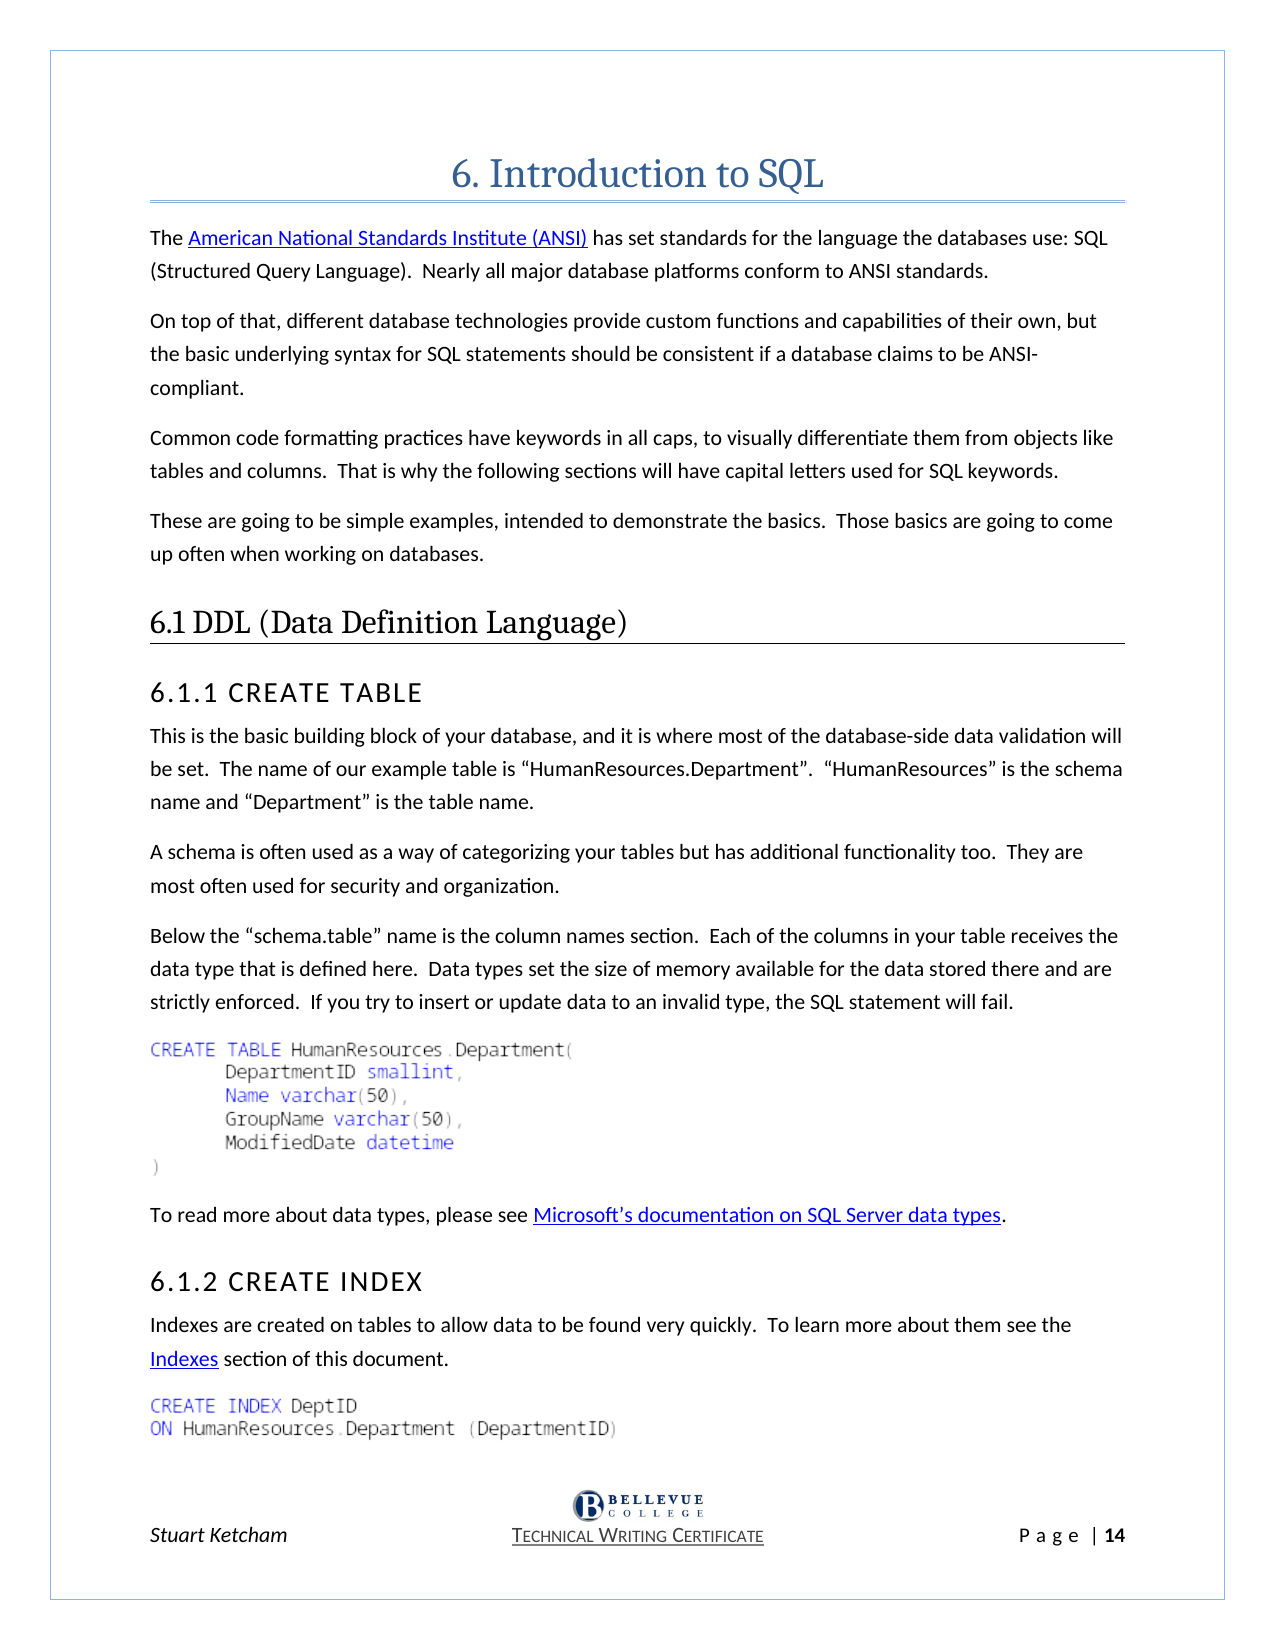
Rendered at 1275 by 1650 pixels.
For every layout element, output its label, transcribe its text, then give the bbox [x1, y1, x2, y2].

text Common code formatting practices have keywords in all caps, to visually differentiate them from objects like tables and columns. That is why the following sections will have capital letters used for SQL keywords. [150, 424, 1125, 484]
text A schema is often used as a way of categorizing your tables but has additional functionality too. They are most often used for security and organization. [150, 838, 1125, 898]
text To read more about data types, please see Microsoft’s documentation on SQL Server data types. [150, 1201, 1125, 1228]
subtitle CREATE INDEX [150, 1263, 1125, 1299]
text Indexes are created on tables to allow data to be found very quickly. To learn more about them see the Indexes section of this document. [150, 1312, 1125, 1372]
subtitle CREATE TABLE [150, 674, 1125, 709]
text This is the basic building block of your database, and it is where most of the database-side data validation will be set. The name of our example table is “HumanResources.Department”. “HumanResources” is the schema name and “Department” is the table name. [150, 722, 1125, 815]
text On top of that, different database technologies provide custom functions and capabilities of their own, but the basic underlying syntax for SQL statements should be consistent if a database claims to be ANSI-compliant. [150, 307, 1125, 401]
text These are going to be simple examples, intended to demonstrate the basics. Those basics are going to come up often when working on databases. [150, 507, 1125, 567]
picture [572, 1489, 703, 1522]
text Below the “schema.table” name is the column names section. Each of the columns in your table receives the data type that is defined here. Data types set the size of memory available for the data stored there and are strictly enforced. If you try to insert or update data to an invalid type, the SQL statement will fail. [150, 922, 1125, 1015]
subtitle DDL (Data Definition Language) [150, 603, 1125, 643]
subtitle Introduction to SQL [150, 150, 1125, 200]
text The American National Standards Institute (ANSI) has set standards for the language the databases use: SQL (Structured Query Language). Nearly all major database platforms conform to ANSI standards. [150, 224, 1125, 284]
